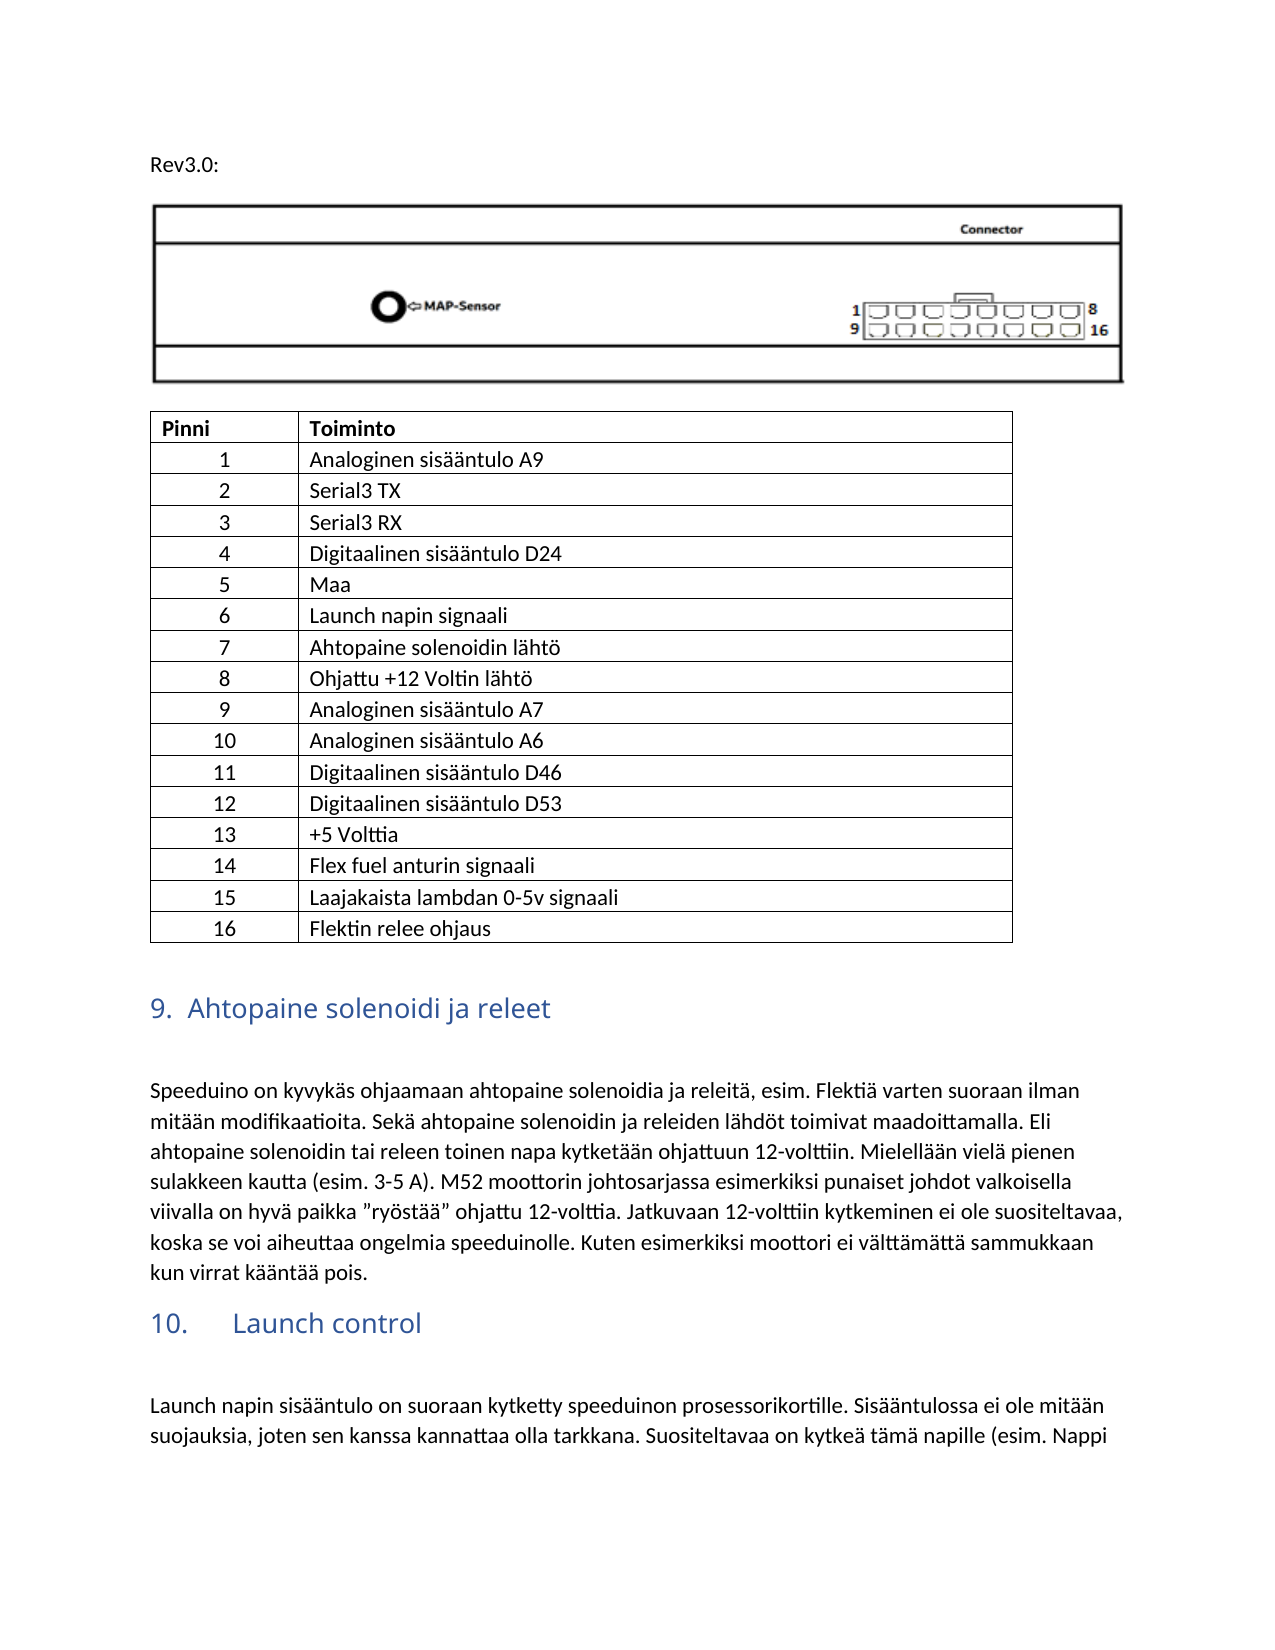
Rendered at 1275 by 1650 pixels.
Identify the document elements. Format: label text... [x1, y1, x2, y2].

table_cell 5 [151, 568, 298, 598]
table_cell Serial3 RX [299, 506, 1012, 536]
table_cell Launch napin signaali [299, 599, 1012, 629]
table_cell 4 [151, 537, 298, 567]
table_cell Flektin relee ohjaus [299, 912, 1012, 942]
table_cell Analoginen sisääntulo A7 [299, 693, 1012, 723]
table_cell 15 [151, 881, 298, 911]
table_cell Ohjattu +12 Voltin lähtö [299, 662, 1012, 692]
table_cell 6 [151, 599, 298, 629]
text Speeduino on kyvykäs ohjaamaan ahtopaine solenoidia ja releitä, esim. Flektiä varten suoraan ilman mitään modifikaatioita. Sekä ahtopaine solenoidin ja releiden lähdöt toimivat maadoittamalla. Eli ahtopaine solenoidin tai releen toinen napa kytketään ohjattuun 12-volttiin. Mielellään vielä pienen sulakkeen kautta (esim. 3-5 A). M52 moottorin johtosarjassa esimerkiksi punaiset johdot valkoisella viivalla on hyvä paikka ”ryöstää” ohjattu 12-volttia. Jatkuvaan 12-volttiin kytkeminen ei ole suositeltavaa, koska se voi aiheuttaa ongelmia speeduinolle. Kuten esimerkiksi moottori ei välttämättä sammukkaan kun virrat kääntää pois. [150, 1077, 1125, 1286]
table_cell Flex fuel anturin signaali [299, 849, 1012, 879]
table_cell 10 [151, 724, 298, 754]
table_cell Analoginen sisääntulo A6 [299, 724, 1012, 754]
list Ahtopaine solenoidi ja releet [150, 990, 1125, 1027]
table_cell 1 [151, 443, 298, 473]
table_cell 16 [151, 912, 298, 942]
table_cell 13 [151, 818, 298, 848]
table_cell Analoginen sisääntulo A9 [299, 443, 1012, 473]
table_cell 9 [151, 693, 298, 723]
table_cell 12 [151, 787, 298, 817]
table_cell Digitaalinen sisääntulo D24 [299, 537, 1012, 567]
table_cell 3 [151, 506, 298, 536]
table_cell 14 [151, 849, 298, 879]
text Rev3.0: [150, 150, 1125, 178]
table_cell Digitaalinen sisääntulo D46 [299, 756, 1012, 786]
table_cell Laajakaista lambdan 0-5v signaali [299, 881, 1012, 911]
table_cell Maa [299, 568, 1012, 598]
table_cell 11 [151, 756, 298, 786]
table_header Toiminto [299, 412, 1012, 442]
list Launch control [150, 1305, 1125, 1342]
table_cell Digitaalinen sisääntulo D53 [299, 787, 1012, 817]
table_cell +5 Volttia [299, 818, 1012, 848]
table_cell Ahtopaine solenoidin lähtö [299, 631, 1012, 661]
table_cell Serial3 TX [299, 474, 1012, 504]
table_header Pinni [151, 412, 298, 442]
table_cell 8 [151, 662, 298, 692]
table_cell 7 [151, 631, 298, 661]
picture [150, 196, 1125, 392]
table_cell 2 [151, 474, 298, 504]
